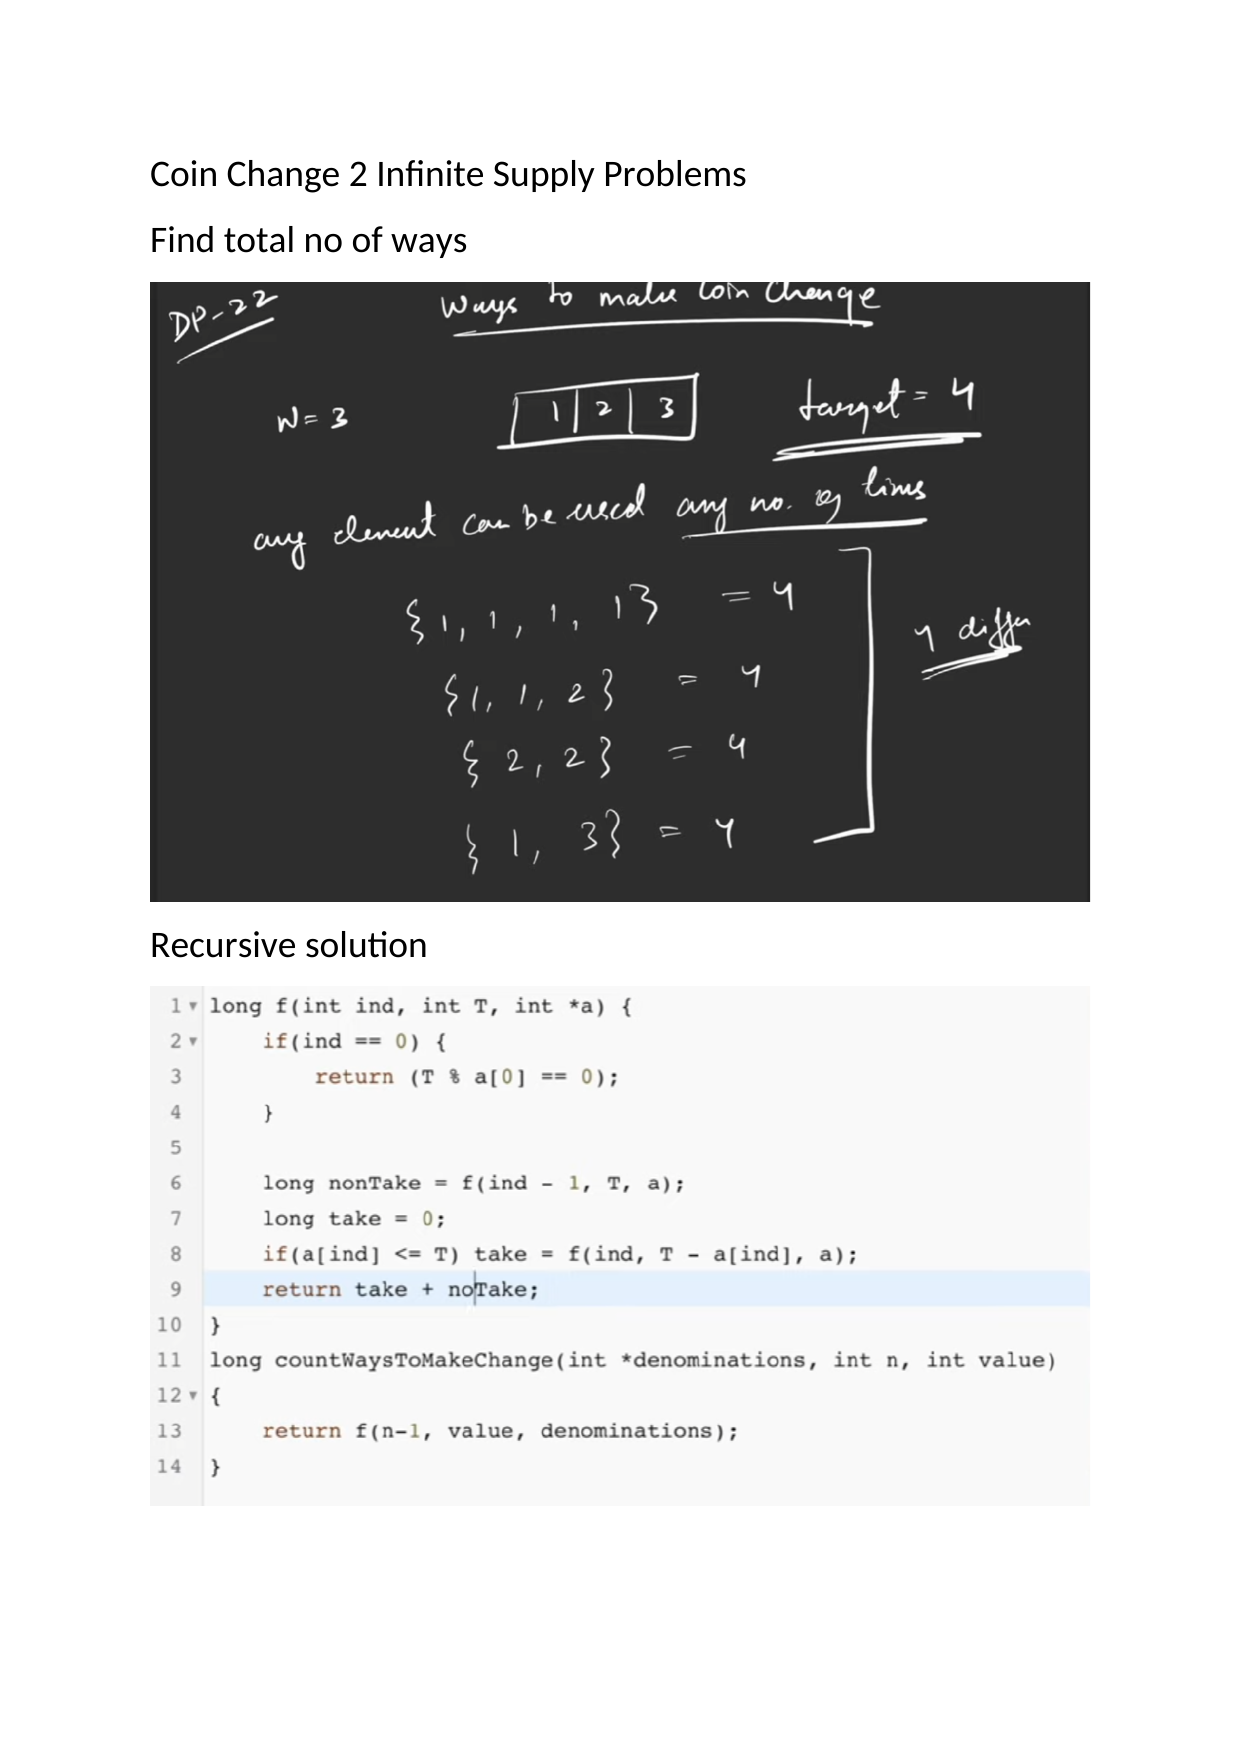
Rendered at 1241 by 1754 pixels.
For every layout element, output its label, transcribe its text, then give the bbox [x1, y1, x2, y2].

picture [150, 986, 1091, 1506]
text Find total no of ways [150, 216, 1090, 262]
text Recursive solution [150, 921, 1090, 966]
picture [150, 282, 1091, 902]
text Coin Change 2 Infinite Supply Problems [150, 150, 1090, 196]
